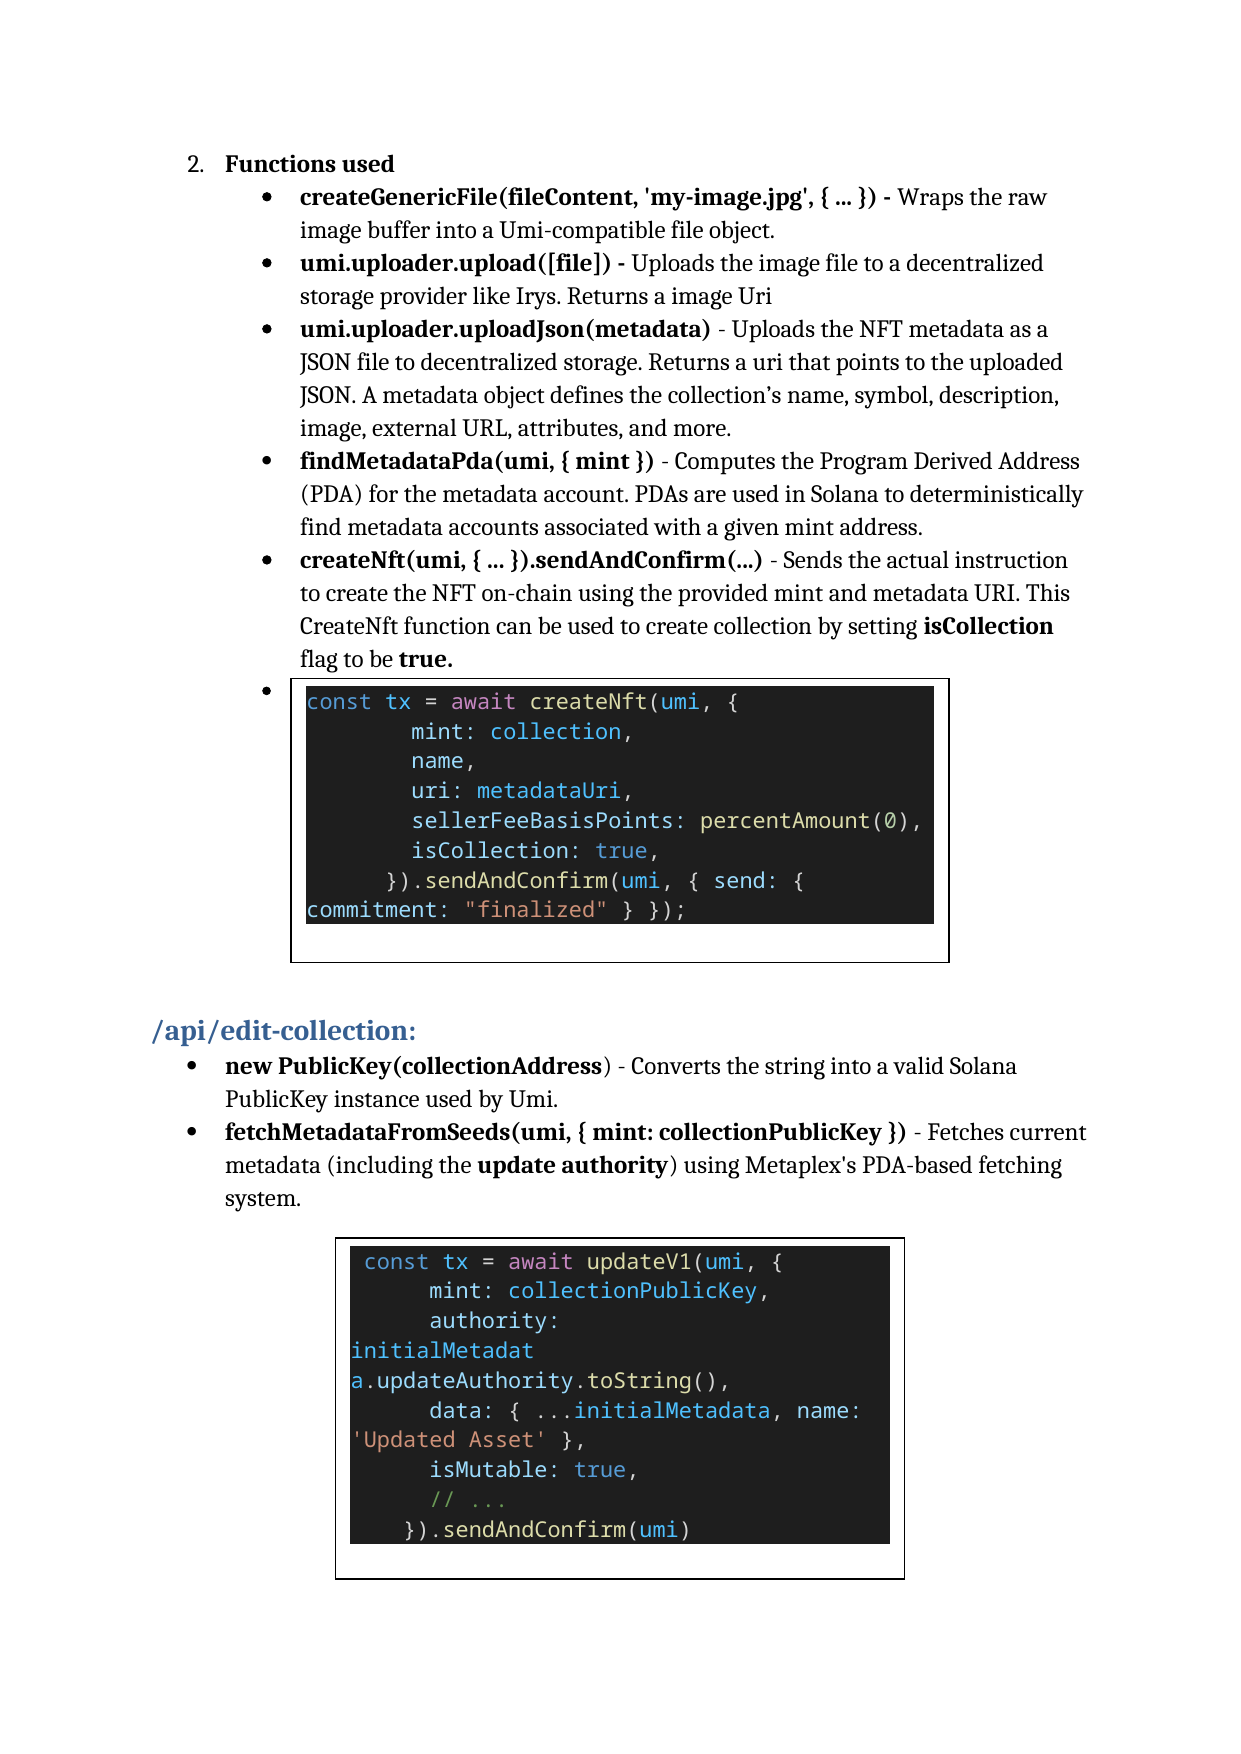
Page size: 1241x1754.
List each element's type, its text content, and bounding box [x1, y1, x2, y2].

list new PublicKey(collectionAddress) - Converts the string into a valid Solana PublicKey instance used by Umi. [187, 1052, 1090, 1114]
list umi.uploader.upload([file]) - Uploads the image file to a decentralized storage provider like Irys. Returns a image Uri [262, 249, 1090, 311]
list fetchMetadataFromSeeds(umi, { mint: collectionPublicKey }) - Fetches current metadata (including the update authority) using Metaplex's PDA-based fetching system. [187, 1118, 1090, 1213]
list createGenericFile(fileContent, 'my-image.jpg', { ... }) - Wraps the raw image buffer into a Umi-compatible file object. [262, 183, 1090, 245]
list findMetadataPda(umi, { mint }) - Computes the Program Derived Address (PDA) for the metadata account. PDAs are used in Solana to deterministically find metadata accounts associated with a given mint address. [262, 447, 1090, 542]
list umi.uploader.uploadJson(metadata) - Uploads the NFT metadata as a JSON file to decentralized storage. Returns a uri that points to the uploaded JSON. A metadata object defines the collection’s name, symbol, description, image, external URL, attributes, and more. [262, 315, 1090, 443]
list Functions used [187, 150, 1090, 179]
list createNft(umi, { ... }).sendAndConfirm(...) - Sends the actual instruction to create the NFT on-chain using the provided mint and metadata URI. This CreateNft function can be used to create collection by setting isCollection flag to be true. [262, 546, 1090, 674]
subtitle /api/edit-collection: [150, 1014, 1090, 1047]
